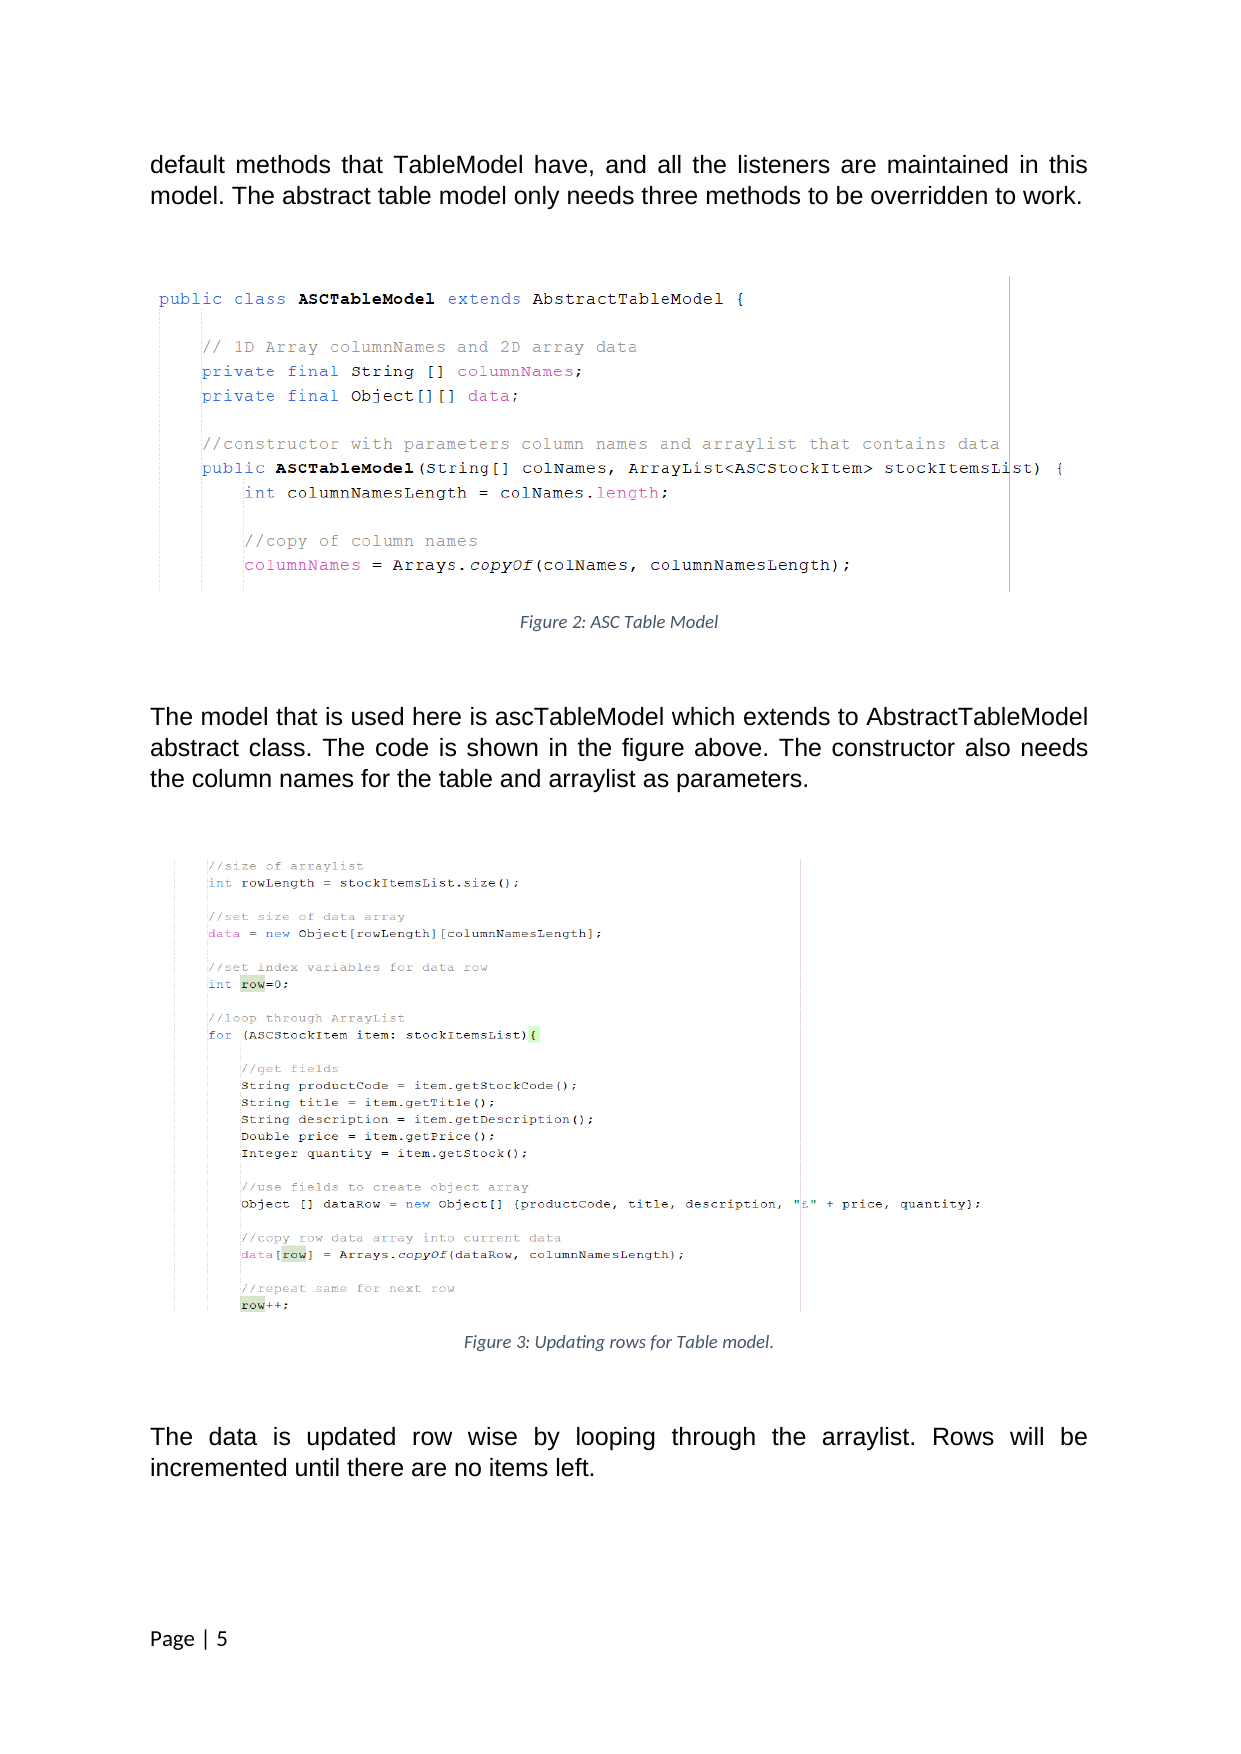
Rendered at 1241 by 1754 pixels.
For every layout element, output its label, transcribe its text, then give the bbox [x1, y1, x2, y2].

picture [150, 276, 1091, 592]
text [150, 150, 1090, 210]
text The data is updated row wise by looping through the arraylist. Rows will be incremented until there are no items left. [150, 1422, 1090, 1482]
picture [150, 859, 1045, 1312]
text The model that is used here is ascTableModel which extends to AbstractTableModel abstract class. The code is shown in the figure above. The constructor also needs the column names for the table and arraylist as parameters. [150, 702, 1090, 793]
